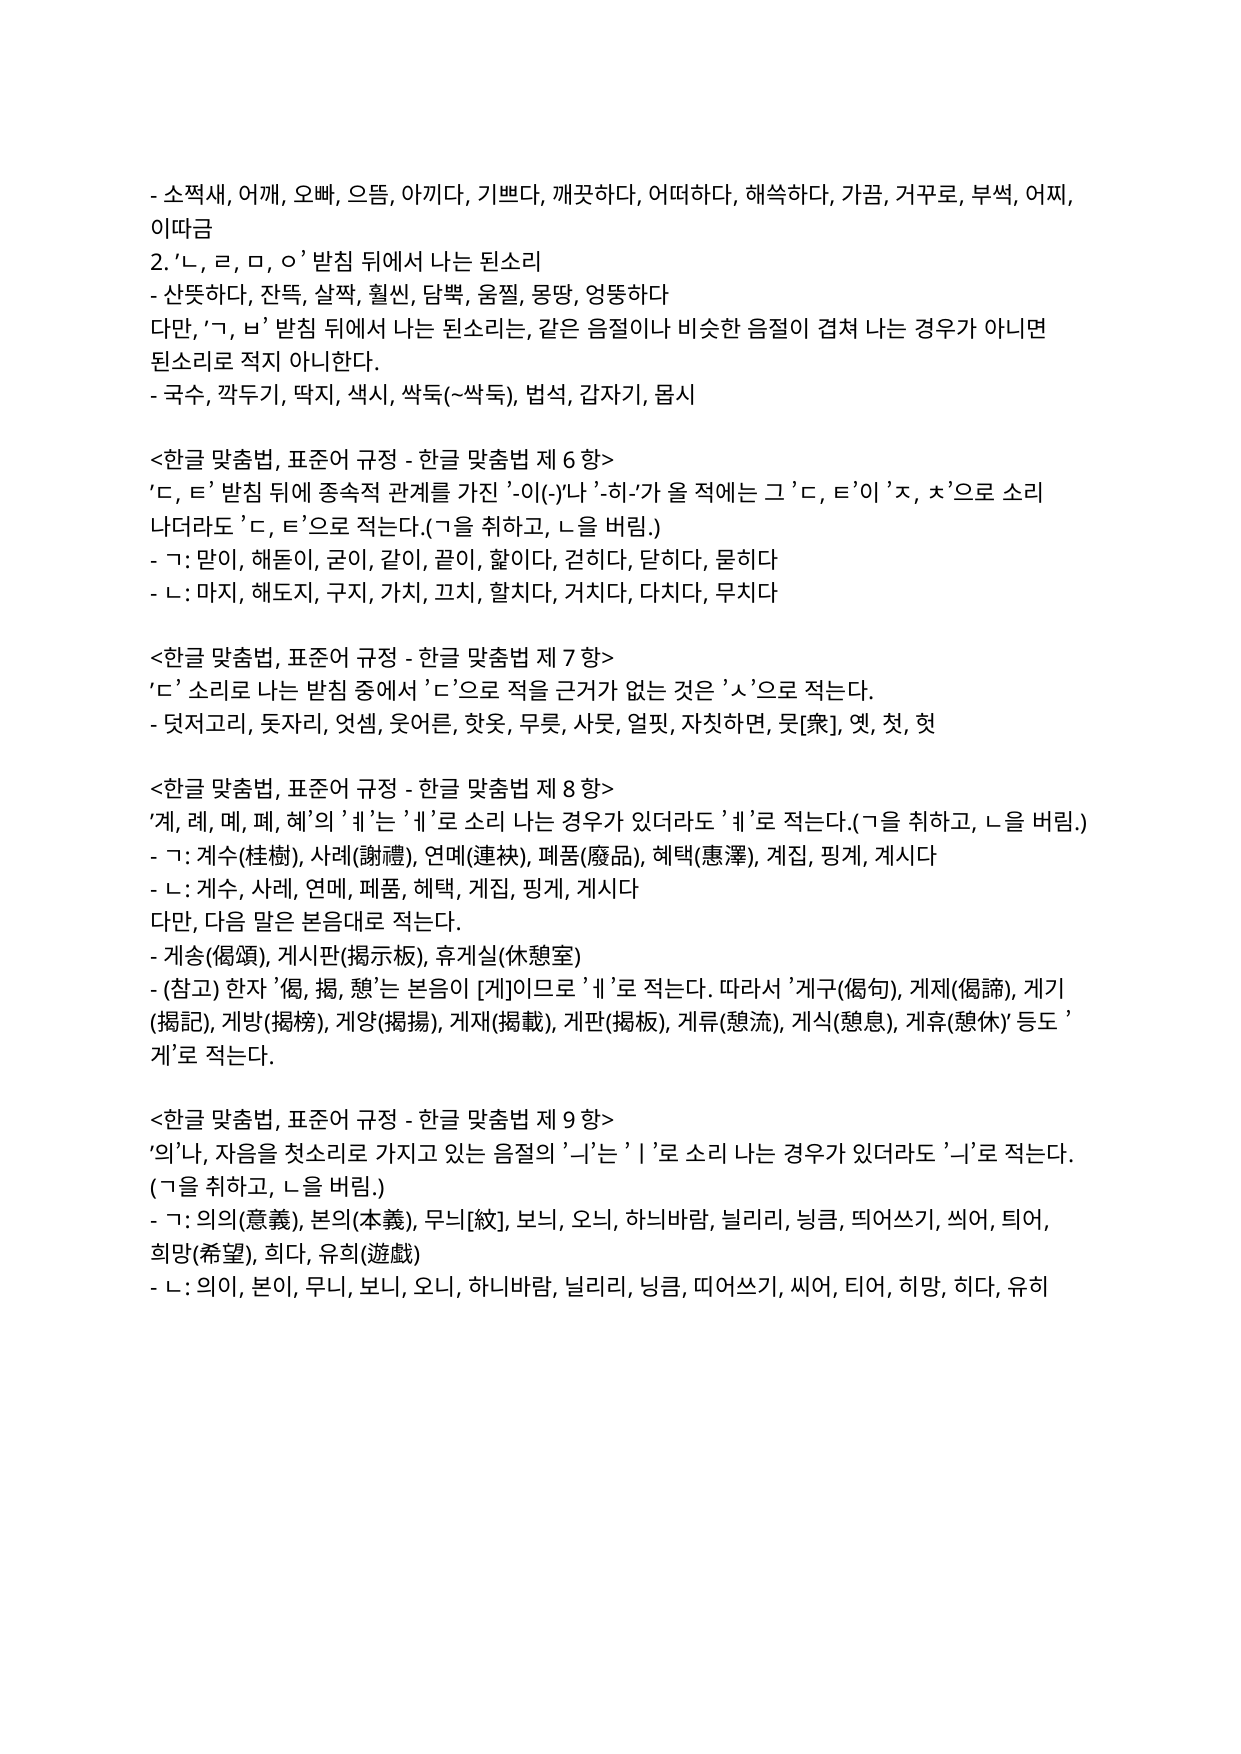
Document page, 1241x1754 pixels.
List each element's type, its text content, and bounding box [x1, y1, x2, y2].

text ’의’나, 자음을 첫소리로 가지고 있는 음절의 ’ㅢ’는 ’ㅣ’로 소리 나는 경우가 있더라도 ’ㅢ’로 적는다.(ㄱ을 취하고, ㄴ을 버림.) [150, 1135, 1090, 1202]
text ’ㄷ, ㅌ’ 받침 뒤에 종속적 관계를 가진 ’-이(-)’나 ’-히-’가 올 적에는 그 ’ㄷ, ㅌ’이 ’ㅈ, ㅊ’으로 소리 나더라도 ’ㄷ, ㅌ’으로 적는다.(ㄱ을 취하고, ㄴ을 버림.) [150, 475, 1090, 542]
text - 게송(偈頌), 게시판(揭示板), 휴게실(休憩室) [150, 937, 1090, 971]
text ’ㄷ’ 소리로 나는 받침 중에서 ’ㄷ’으로 적을 근거가 없는 것은 ’ㅅ’으로 적는다. [150, 673, 1090, 706]
text - (참고) 한자 ’偈, 揭, 憩’는 본음이 [게]이므로 ’ㅔ’로 적는다. 따라서 ’게구(偈句), 게제(偈諦), 게기(揭記), 게방(揭榜), 게양(揭揚), 게재(揭載), 게판(揭板), 게류(憩流), 게식(憩息), 게휴(憩休)’ 등도 ’게’로 적는다. [150, 971, 1090, 1071]
text - ㄱ: 맏이, 해돋이, 굳이, 같이, 끝이, 핥이다, 걷히다, 닫히다, 묻히다 [150, 542, 1090, 575]
text - 소쩍새, 어깨, 오빠, 으뜸, 아끼다, 기쁘다, 깨끗하다, 어떠하다, 해쓱하다, 가끔, 거꾸로, 부썩, 어찌, 이따금 [150, 177, 1090, 244]
text - ㄴ: 게수, 사레, 연메, 페품, 헤택, 게집, 핑게, 게시다 [150, 871, 1090, 904]
text 2. ’ㄴ, ㄹ, ㅁ, ㅇ’ 받침 뒤에서 나는 된소리 [150, 244, 1090, 277]
text <한글 맞춤법, 표준어 규정 - 한글 맞춤법 제9항> [150, 1102, 1090, 1135]
text 다만, ’ㄱ, ㅂ’ 받침 뒤에서 나는 된소리는, 같은 음절이나 비슷한 음절이 겹쳐 나는 경우가 아니면 된소리로 적지 아니한다. [150, 310, 1090, 377]
text 다만, 다음 말은 본음대로 적는다. [150, 904, 1090, 937]
text - ㄱ: 계수(桂樹), 사례(謝禮), 연몌(連袂), 폐품(廢品), 혜택(惠澤), 계집, 핑계, 계시다 [150, 837, 1090, 871]
text <한글 맞춤법, 표준어 규정 - 한글 맞춤법 제8항> [150, 771, 1090, 804]
text <한글 맞춤법, 표준어 규정 - 한글 맞춤법 제6항> [150, 442, 1090, 475]
text <한글 맞춤법, 표준어 규정 - 한글 맞춤법 제7항> [150, 639, 1090, 673]
text - ㄴ: 의이, 본이, 무니, 보니, 오니, 하니바람, 닐리리, 닝큼, 띠어쓰기, 씨어, 티어, 히망, 히다, 유히 [150, 1269, 1090, 1302]
text - ㄱ: 의의(意義), 본의(本義), 무늬[紋], 보늬, 오늬, 하늬바람, 늴리리, 닁큼, 띄어쓰기, 씌어, 틔어, 희망(希望), 희다, 유희(遊戱) [150, 1202, 1090, 1269]
text - 국수, 깍두기, 딱지, 색시, 싹둑(~싹둑), 법석, 갑자기, 몹시 [150, 377, 1090, 410]
text - ㄴ: 마지, 해도지, 구지, 가치, 끄치, 할치다, 거치다, 다치다, 무치다 [150, 575, 1090, 608]
text - 덧저고리, 돗자리, 엇셈, 웃어른, 핫옷, 무릇, 사뭇, 얼핏, 자칫하면, 뭇[衆], 옛, 첫, 헛 [150, 706, 1090, 739]
text - 산뜻하다, 잔뜩, 살짝, 훨씬, 담뿍, 움찔, 몽땅, 엉뚱하다 [150, 277, 1090, 310]
text ’계, 례, 몌, 폐, 혜’의 ’ㅖ’는 ’ㅔ’로 소리 나는 경우가 있더라도 ’ㅖ’로 적는다.(ㄱ을 취하고, ㄴ을 버림.) [150, 804, 1090, 837]
